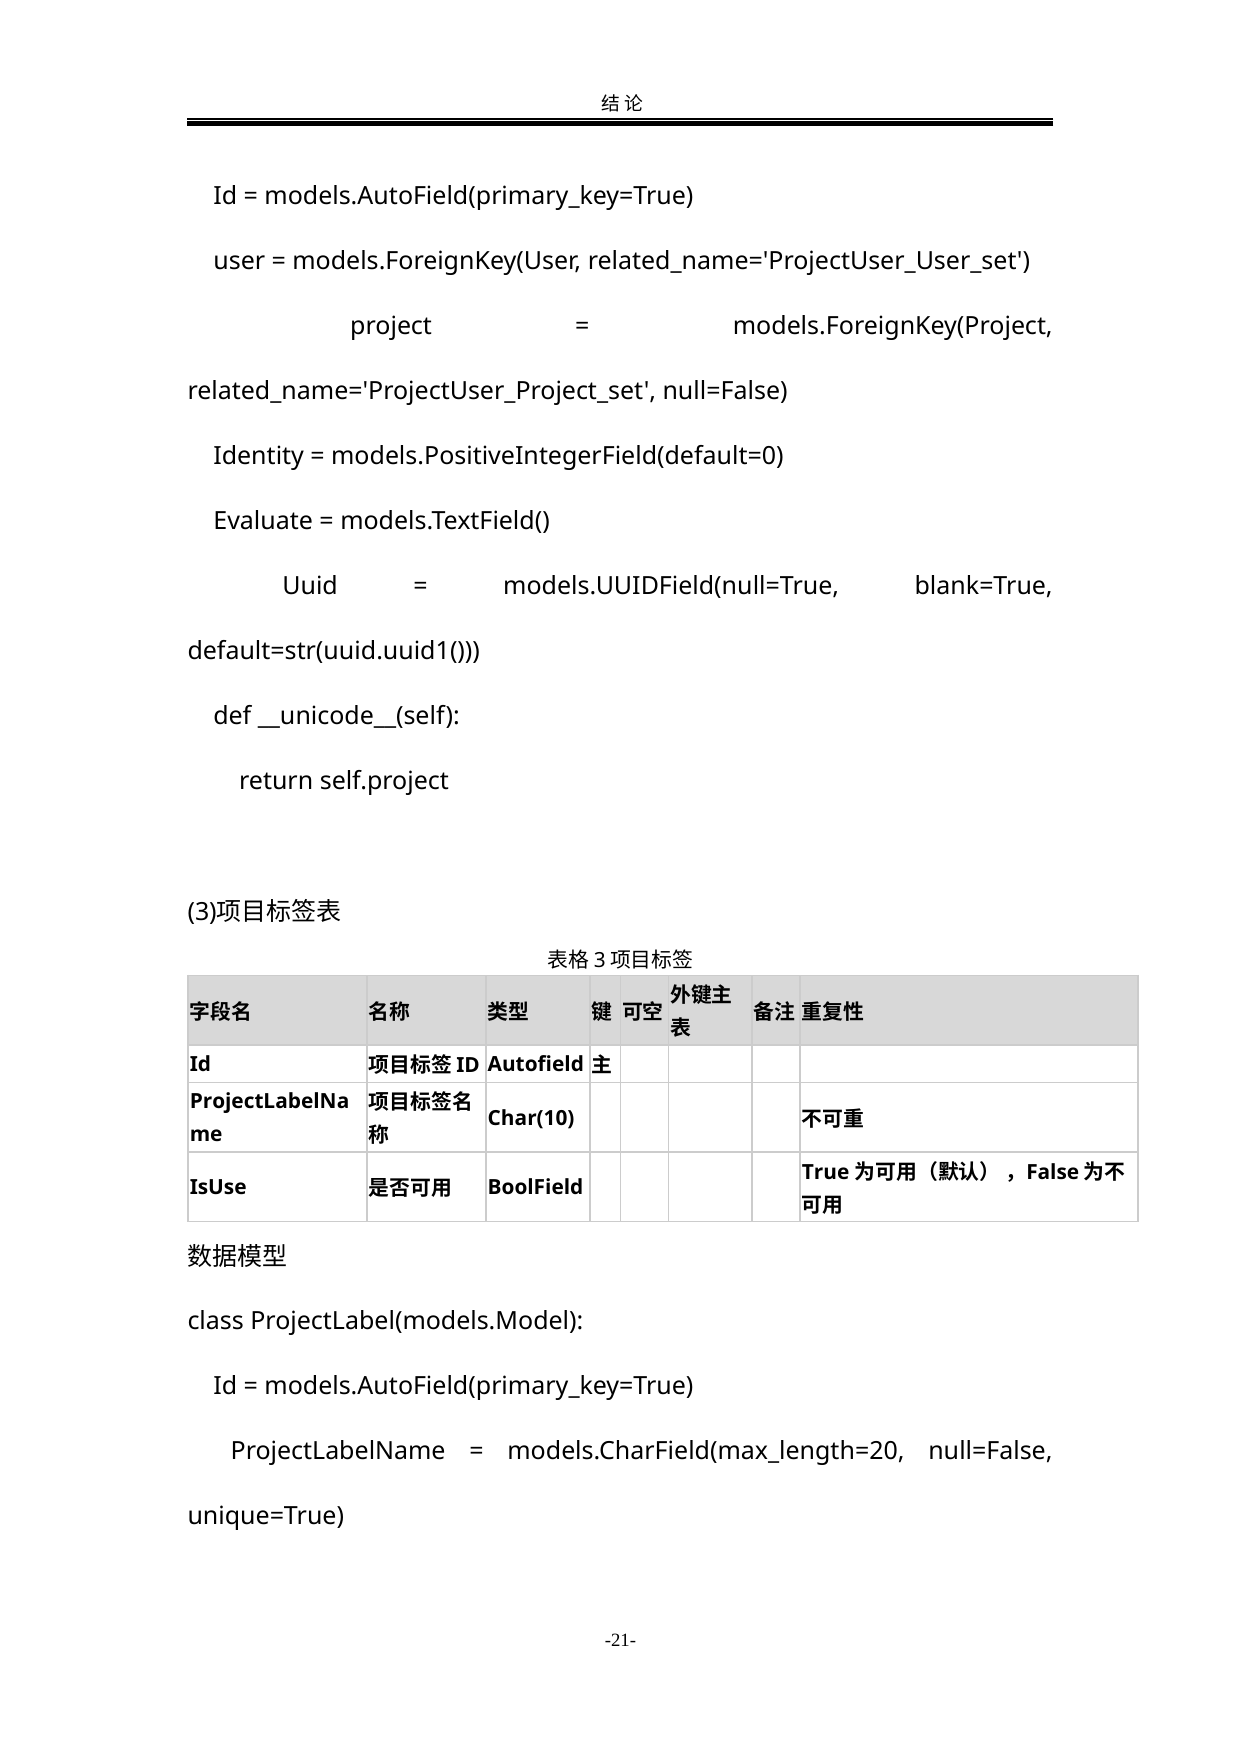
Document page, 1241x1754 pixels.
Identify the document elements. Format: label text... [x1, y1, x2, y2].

table_header 名称 [368, 976, 485, 1044]
table_cell 是否可用 [368, 1153, 485, 1221]
table_cell 项目标签ID [368, 1046, 485, 1081]
table_cell ProjectLabelName [189, 1083, 366, 1151]
text def __unicode__(self): [187, 682, 1053, 747]
table_cell 不可重 [801, 1083, 1137, 1151]
table_cell [753, 1083, 799, 1151]
table_cell [753, 1046, 799, 1081]
table_cell [801, 1046, 1137, 1081]
table_cell IsUse [189, 1153, 366, 1221]
table_cell BoolField [487, 1153, 589, 1221]
text 数据模型 [187, 1222, 1053, 1287]
table_header 类型 [487, 976, 589, 1044]
table_cell 项目标签名称 [368, 1083, 485, 1151]
text 表格 3项目标签 [187, 942, 1053, 974]
text return self.project [187, 747, 1053, 812]
table_header 可空 [621, 976, 668, 1044]
table_cell [621, 1153, 668, 1221]
table_cell [621, 1083, 668, 1151]
table_header 外键主表 [669, 976, 751, 1044]
table_header 重复性 [801, 976, 1137, 1044]
text user = models.ForeignKey(User, related_name='ProjectUser_User_set') [187, 227, 1053, 292]
table_cell [669, 1153, 751, 1221]
text ProjectLabelName = models.CharField(max_length=20, null=False, unique=True) [187, 1417, 1053, 1547]
table_cell Autofield [487, 1046, 589, 1081]
text class ProjectLabel(models.Model): [187, 1287, 1053, 1352]
table_cell Char(10) [487, 1083, 589, 1151]
text project = models.ForeignKey(Project, related_name='ProjectUser_Project_set', null=False) [187, 292, 1053, 422]
table_cell [591, 1153, 620, 1221]
table_cell 主 [591, 1046, 620, 1081]
table_cell [591, 1083, 620, 1151]
table_header 备注 [753, 976, 799, 1044]
table_cell [621, 1046, 668, 1081]
text Evaluate = models.TextField() [187, 487, 1053, 552]
text (3)项目标签表 [187, 877, 1053, 942]
table_cell [669, 1046, 751, 1081]
table_header 键 [591, 976, 620, 1044]
text Id = models.AutoField(primary_key=True) [187, 162, 1053, 227]
table_header 字段名 [189, 976, 366, 1044]
text Identity = models.PositiveIntegerField(default=0) [187, 422, 1053, 487]
table_cell [669, 1083, 751, 1151]
table_cell True 为可用（默认） ，False为不可用 [801, 1153, 1137, 1221]
text Uuid = models.UUIDField(null=True, blank=True, default=str(uuid.uuid1())) [187, 552, 1053, 682]
table_cell Id [189, 1046, 366, 1081]
table_cell [753, 1153, 799, 1221]
text Id = models.AutoField(primary_key=True) [187, 1352, 1053, 1417]
